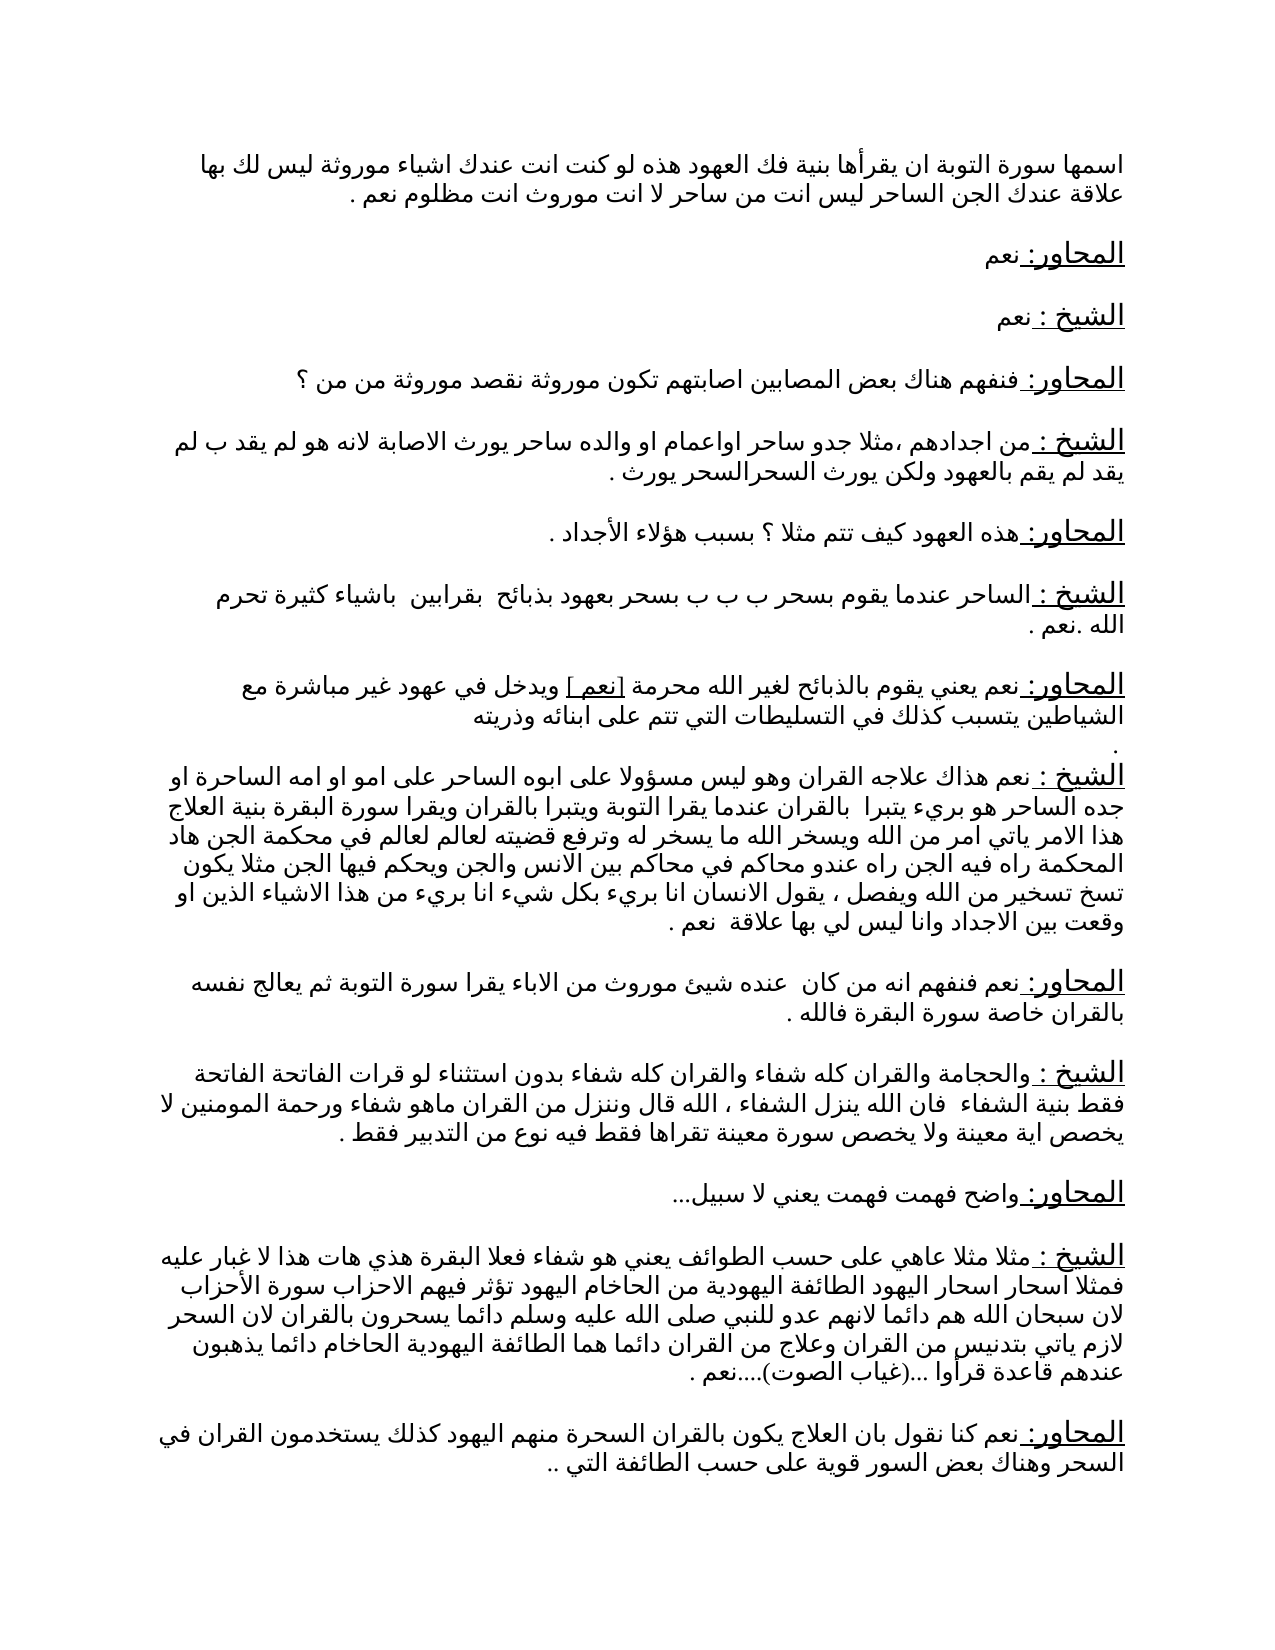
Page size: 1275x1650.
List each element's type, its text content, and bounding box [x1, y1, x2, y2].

text الشيخ : من اجدادهم ،مثلا جدو ساحر اواعمام او والده ساحر يورث الاصابة لانه هو لم يقد ب لم يقد لم يقم بالعهود ولكن يورث السحرالسحر يورث . [150, 423, 1125, 485]
text الشيخ : والحجامة والقران كله شفاء والقران كله شفاء بدون استثناء لو قرات الفاتحة الفاتحة فقط بنية الشفاء فان الله ينزل الشفاء ، الله قال وننزل من القران ماهو شفاء ورحمة المومنين لا يخصص اية معينة ولا يخصص سورة معينة تقراها فقط فيه نوع من التدبير فقط . [150, 1056, 1125, 1147]
text الشيخ : نعم هذاك علاجه القران وهو ليس مسؤولا على ابوه الساحر على امو او امه الساحرة او جده الساحر هو بريء يتبرا بالقران عندما يقرا التوبة ويتبرا بالقران ويقرا سورة البقرة بنية العلاج هذا الامر ياتي امر من الله ويسخر الله ما يسخر له وترفع قضيته لعالم لعالم في محكمة الجن هاد المحكمة راه فيه الجن راه عندو محاكم في محاكم بين الانس والجن ويحكم فيها الجن مثلا يكون تسخ تسخير من الله ويفصل ، يقول الانسان انا بريء بكل شيء انا بريء من هذا الاشياء الذين او وقعت بين الاجداد وانا ليس لي بها علاقة نعم . [150, 758, 1125, 936]
text المحاور: فنفهم هناك بعض المصابين اصابتهم تكون موروثة نقصد موروثة من من ؟ [150, 361, 1125, 394]
text المحاور: نعم فنفهم انه من كان عنده شيئ موروث من الاباء يقرا سورة التوبة ثم يعالج نفسه بالقران خاصة سورة البقرة فالله . [150, 964, 1125, 1027]
text المحاور: نعم كنا نقول بان العلاج يكون بالقران السحرة منهم اليهود كذلك يستخدمون القران في السحر وهناك بعض السور قوية على حسب الطائفة التي .. [150, 1415, 1125, 1477]
text المحاور: هذه العهود كيف تتم مثلا ؟ بسبب هؤلاء الأجداد . [150, 514, 1125, 548]
text الشيخ : مثلا مثلا عاهي على حسب الطوائف يعني هو شفاء فعلا البقرة هذي هات هذا لا غبار عليه فمثلا اسحار اسحار اليهود الطائفة اليهودية من الحاخام اليهود تؤثر فيهم الاحزاب سورة الأحزاب لان سبحان الله هم دائما لانهم عدو للنبي صلى الله عليه وسلم دائما يسحرون بالقران لان السحر لازم ياتي بتدنيس من القران وعلاج من القران دائما هما الطائفة اليهودية الحاخام دائما يذهبون عندهم قاعدة قرأوا ...(غياب الصوت)....نعم . [150, 1238, 1125, 1386]
text المحاور: واضح فهمت فهمت يعني لا سبيل... [150, 1175, 1125, 1209]
text المحاور: نعم يعني يقوم بالذبائح لغير الله محرمة [نعم ] ويدخل في عهود غير مباشرة مع الشياطين يتسبب كذلك في التسليطات التي تتم على ابنائه وذريته . [150, 667, 1125, 758]
text المحاور: نعم [150, 236, 1125, 270]
text الشيخ : نعم [150, 298, 1125, 332]
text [150, 150, 1125, 207]
text الشيخ : الساحر عندما يقوم بسحر ب ب ب بسحر بعهود بذبائح بقرابين باشياء كثيرة تحرم الله .نعم . [150, 576, 1125, 639]
